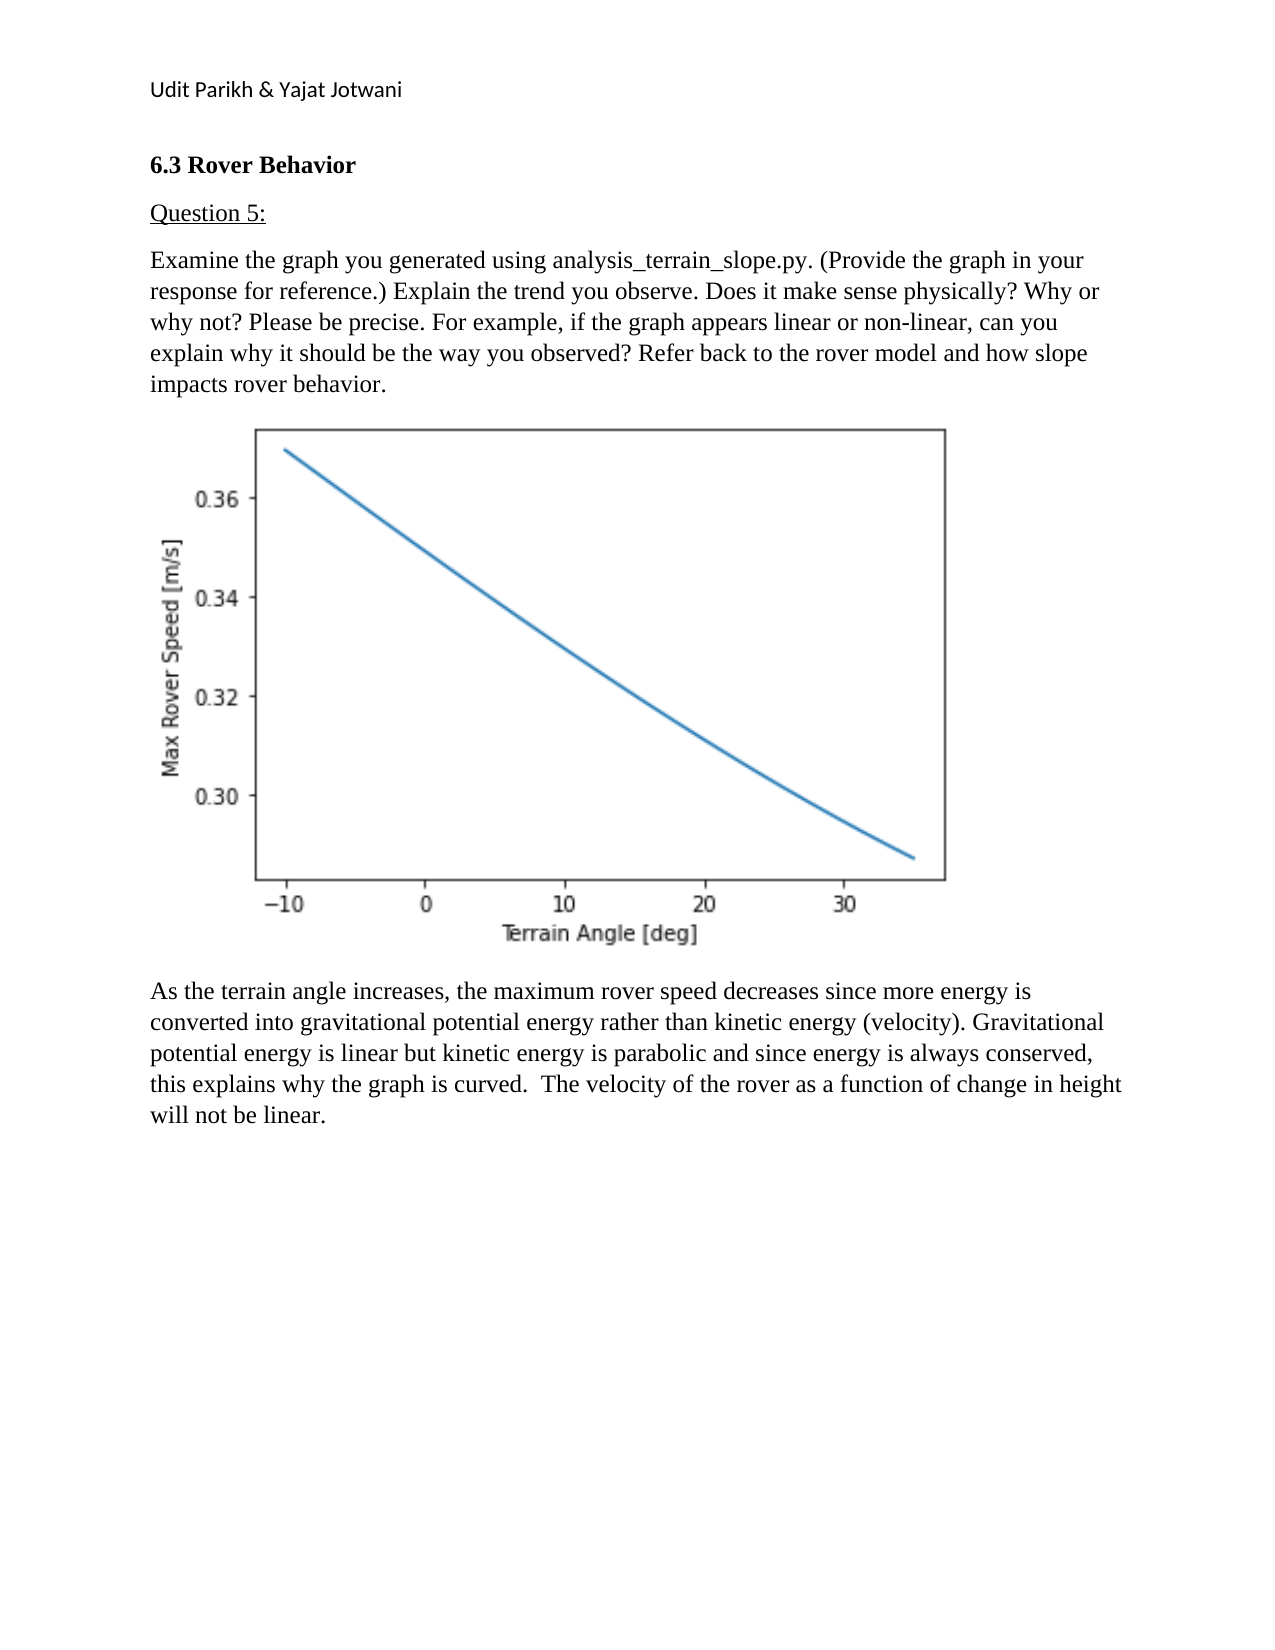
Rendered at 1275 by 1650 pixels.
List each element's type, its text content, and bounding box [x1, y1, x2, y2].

text Examine the graph you generated using analysis_terrain_slope.py. (Provide the graph in your response for reference.) Explain the trend you observe. Does it make sense physically? Why or why not? Please be precise. For example, if the graph appears linear or non-linear, can you explain why it should be the way you observed? Refer back to the rover model and how slope impacts rover behavior. [150, 245, 1125, 398]
text Question 5: [150, 198, 1125, 226]
text 6.3 Rover Behavior [150, 150, 1125, 179]
text As the terrain angle increases, the maximum rover speed decreases since more energy is converted into gravitational potential energy rather than kinetic energy (velocity). Gravitational potential energy is linear but kinetic energy is parabolic and since energy is always conserved, this explains why the graph is curved. The velocity of the rover as a function of change in height will not be linear. [150, 976, 1125, 1129]
picture [150, 417, 959, 958]
